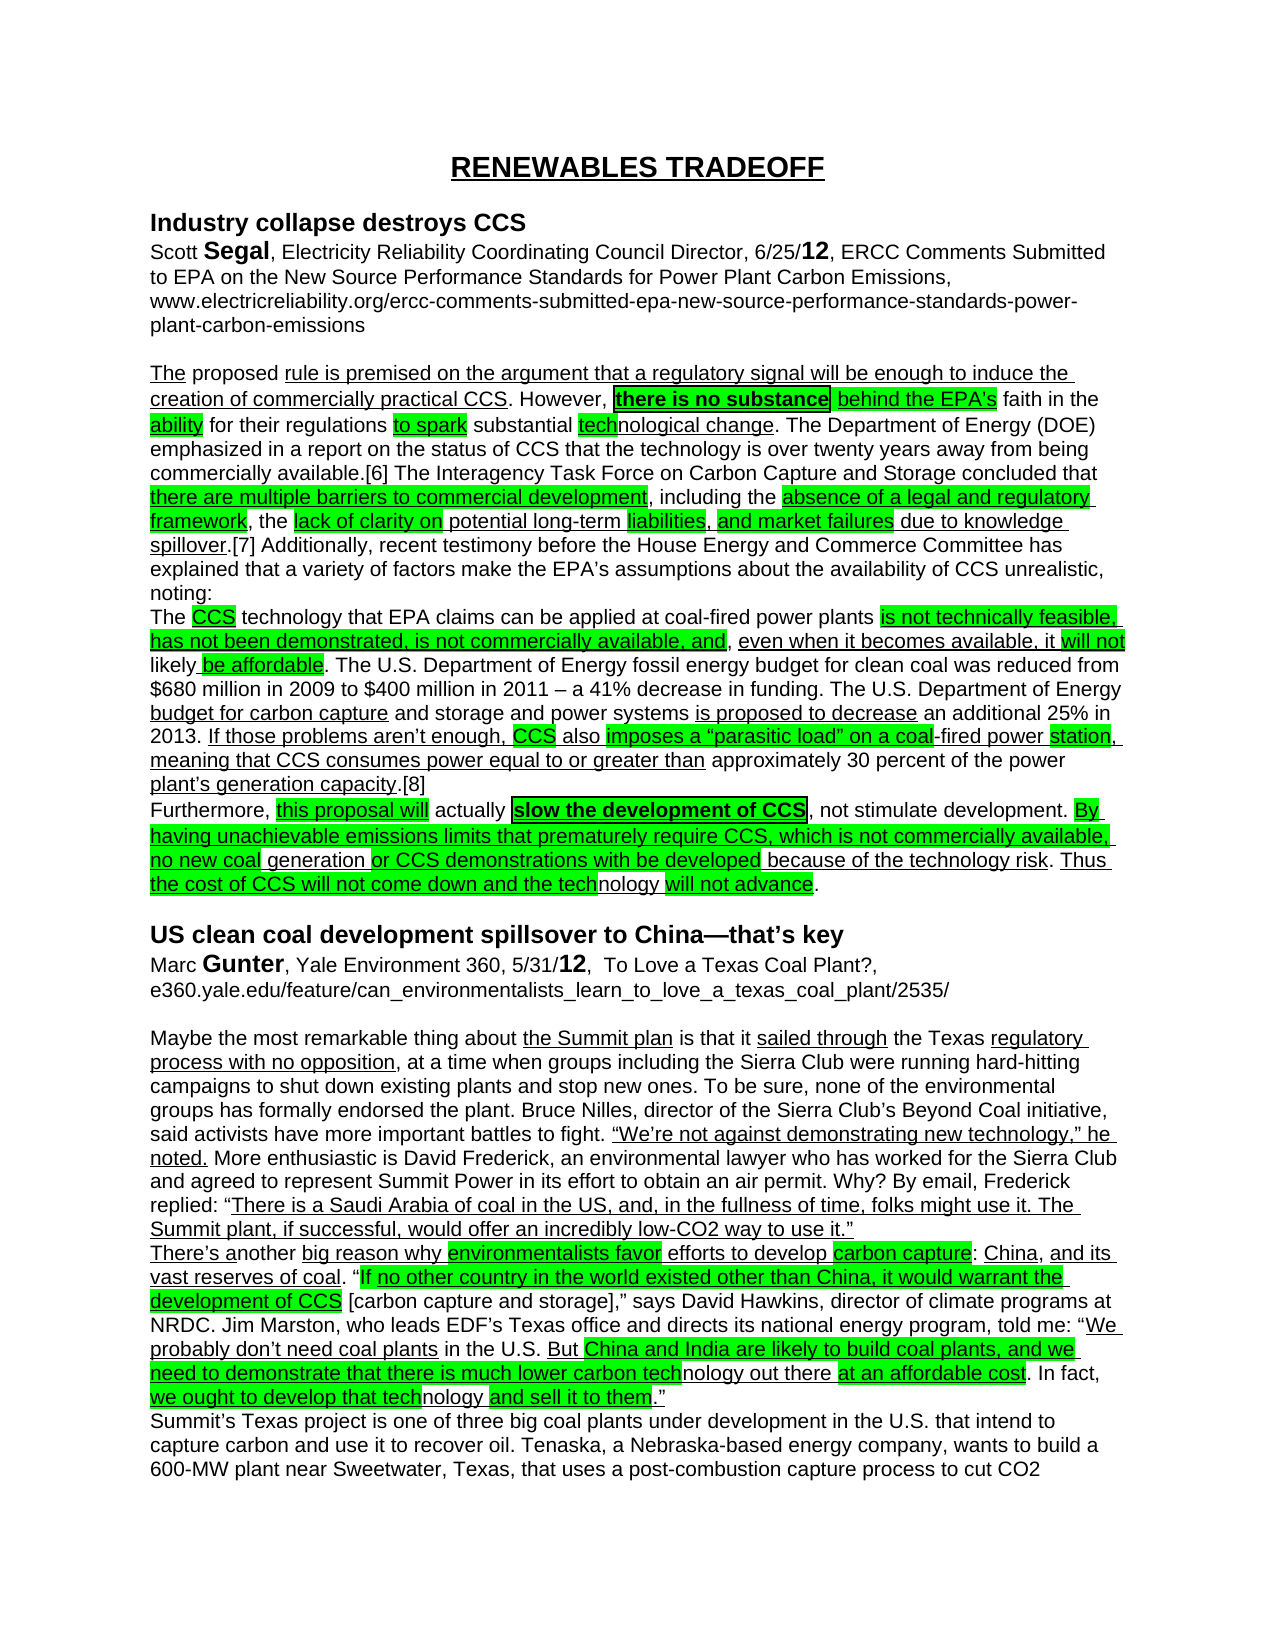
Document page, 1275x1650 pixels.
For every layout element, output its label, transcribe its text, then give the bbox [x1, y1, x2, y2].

text The CCS technology that EPA claims can be applied at coal-fired power plants is not technically feasible, has not been demonstrated, is not commercially available, and, even when it becomes available, it will not likely be affordable. The U.S. Department of Energy fossil energy budget for clean coal was reduced from $680 million in 2009 to $400 million in 2011 – a 41% decrease in funding. The U.S. Department of Energy budget for carbon capture and storage and power systems is proposed to decrease an additional 25% in 2013. If those problems aren’t enough, CCS also imposes a “parasitic load” on a coal-fired power station, meaning that CCS consumes power equal to or greater than approximately 30 percent of the power plant’s generation capacity.[8] [150, 604, 1125, 796]
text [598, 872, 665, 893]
text Marc Gunter, Yale Environment 360, 5/31/12, To Love a Texas Coal Plant?, e360.yale.edu/feature/can_environmentalists_learn_to_love_a_texas_coal_plant/2535/ [150, 949, 1125, 1002]
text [150, 1409, 1125, 1481]
text Furthermore, this proposal will actually slow the development of CCS, not stimulate development. By having unachievable emissions limits that prematurely require CCS, which is not commercially available, no new coal generation or CCS demonstrations with be developed because of the technology risk. Thus the cost of CCS will not come down and the technology will not advance. [761, 796, 1125, 896]
text There’s another big reason why environmentalists favor efforts to develop carbon capture: China, and its vast reserves of coal. “If no other country in the world existed other than China, it would warrant the development of CCS [carbon capture and storage],” says David Hawkins, director of climate programs at NRDC. Jim Marston, who leads EDF’s Texas office and directs its national energy program, told me: “We probably don’t need coal plants in the U.S. But China and India are likely to build coal plants, and we need to demonstrate that there is much lower carbon technology out there at an affordable cost. In fact, we ought to develop that technology and sell it to them.” [150, 1241, 1125, 1409]
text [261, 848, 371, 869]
text Scott Segal, Electricity Reliability Coordinating Council Director, 6/25/12, ERCC Comments Submitted to EPA on the New Source Performance Standards for Power Plant Carbon Emissions, www.electricreliability.org/ercc-comments-submitted-epa-new-source-performance-standards-power-plant-carbon-emissions [150, 236, 1125, 337]
text Maybe the most remarkable thing about the Summit plan is that it sailed through the Texas regulatory process with no opposition, at a time when groups including the Sierra Club were running hard-hitting campaigns to shut down existing plants and stop new ones. To be sure, none of the environmental groups has formally endorsed the plant. Bruce Nilles, director of the Sierra Club’s Beyond Coal initiative, said activists have more important battles to fight. “We’re not against demonstrating new technology,” he noted. More enthusiastic is David Frederick, an environmental lawyer who has worked for the Sierra Club and agreed to represent Summit Power in its effort to obtain an air permit. Why? By email, Frederick replied: “There is a Saudi Arabia of coal in the US, and, in the fullness of time, folks might use it. The Summit plant, if successful, would offer an incredibly low-CO2 way to use it.” [150, 1026, 1125, 1241]
text The proposed rule is premised on the argument that a regulatory signal will be enough to induce the creation of commercially practical CCS. However, there is no substance behind the EPA’s faith in the ability for their regulations to spark substantial technological change. The Department of Energy (DOE) emphasized in a report on the status of CCS that the technology is over twenty years away from being commercially available.[6] The Interagency Task Force on Carbon Capture and Storage concluded that there are multiple barriers to commercial development, including the absence of a legal and regulatory framework, the lack of clarity on potential long-term liabilities, and market failures due to knowledge spillover.[7] Additionally, recent testimony before the House Energy and Commerce Committee has explained that a variety of factors make the EPA’s assumptions about the availability of CCS unrealistic, noting: [150, 361, 1125, 604]
subtitle US clean coal development spillsover to China—that’s key [150, 920, 1125, 949]
subtitle Industry collapse destroys CCS [150, 207, 1125, 236]
subtitle renewables tradeoff [150, 150, 1125, 183]
